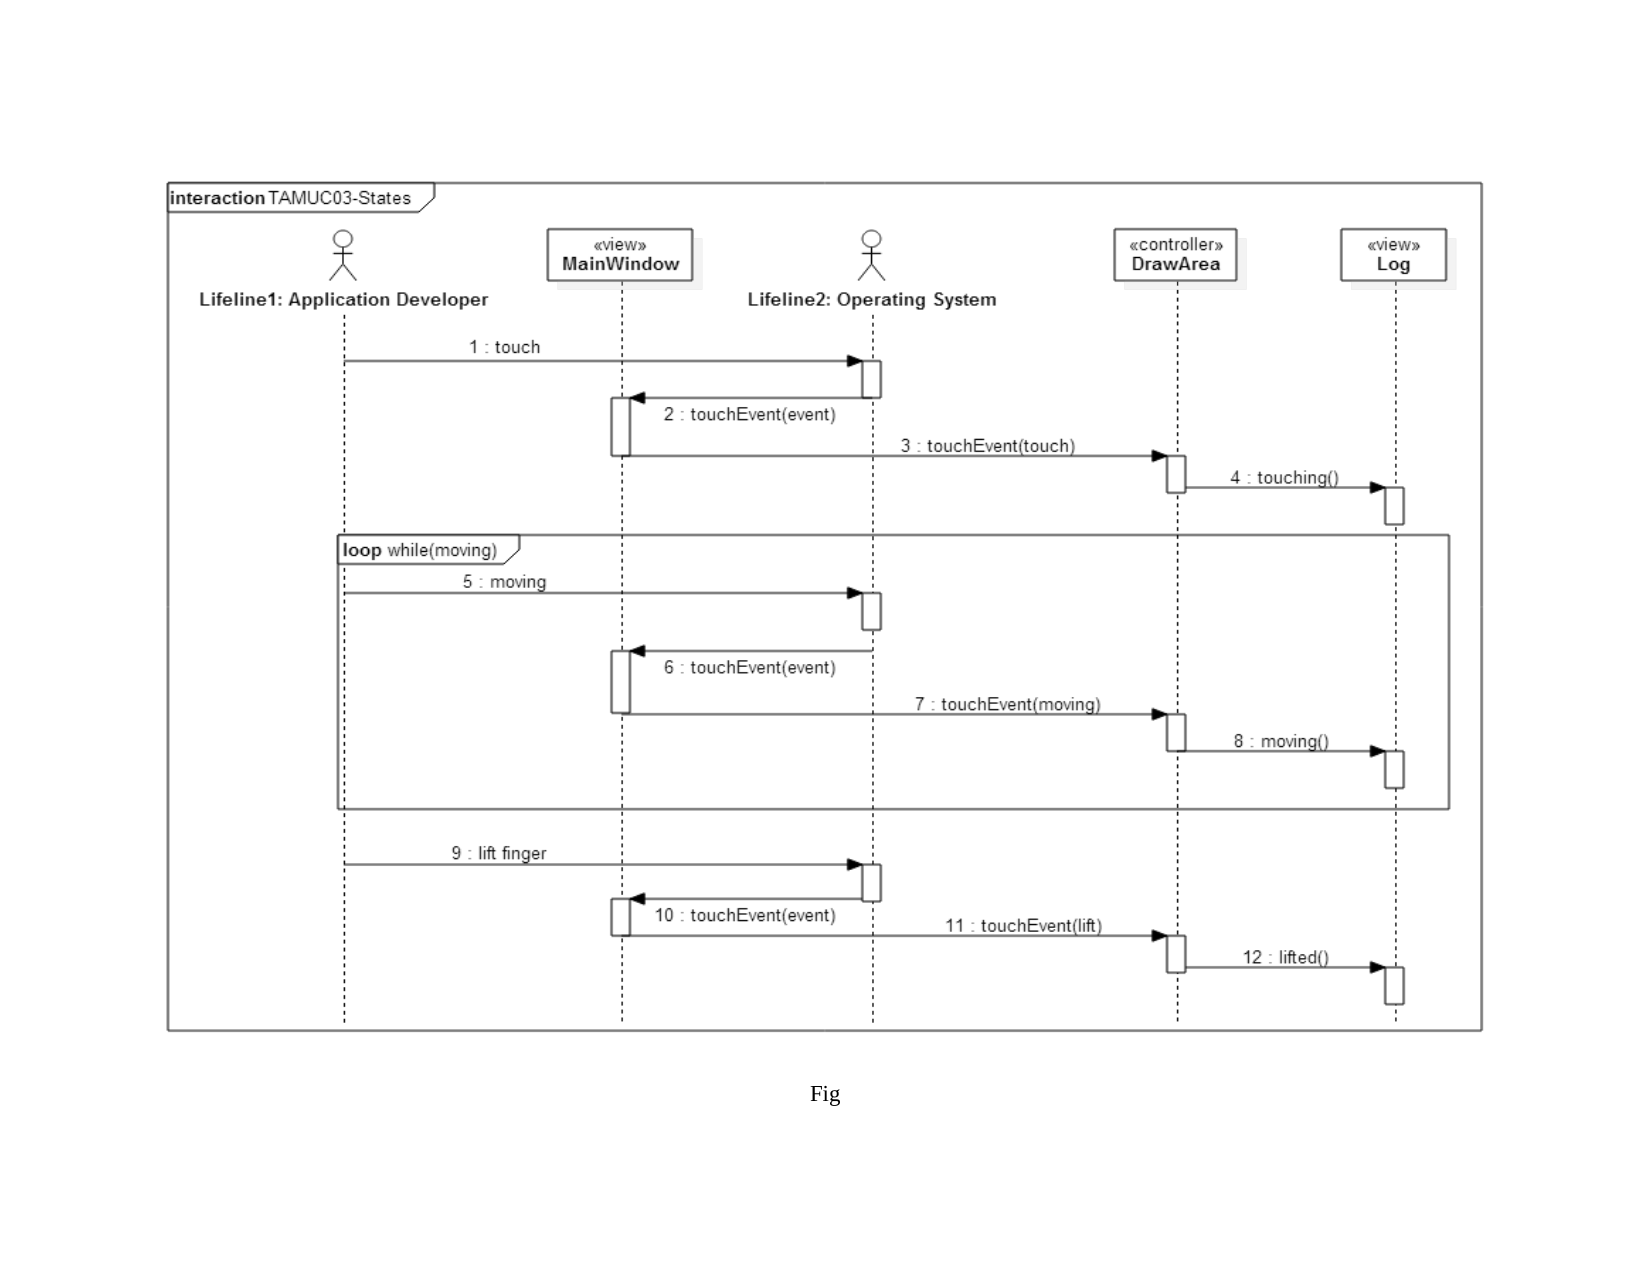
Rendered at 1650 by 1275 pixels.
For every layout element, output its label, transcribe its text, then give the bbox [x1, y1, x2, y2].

picture [154, 170, 1496, 1044]
subtitle Fig [150, 1080, 1500, 1106]
